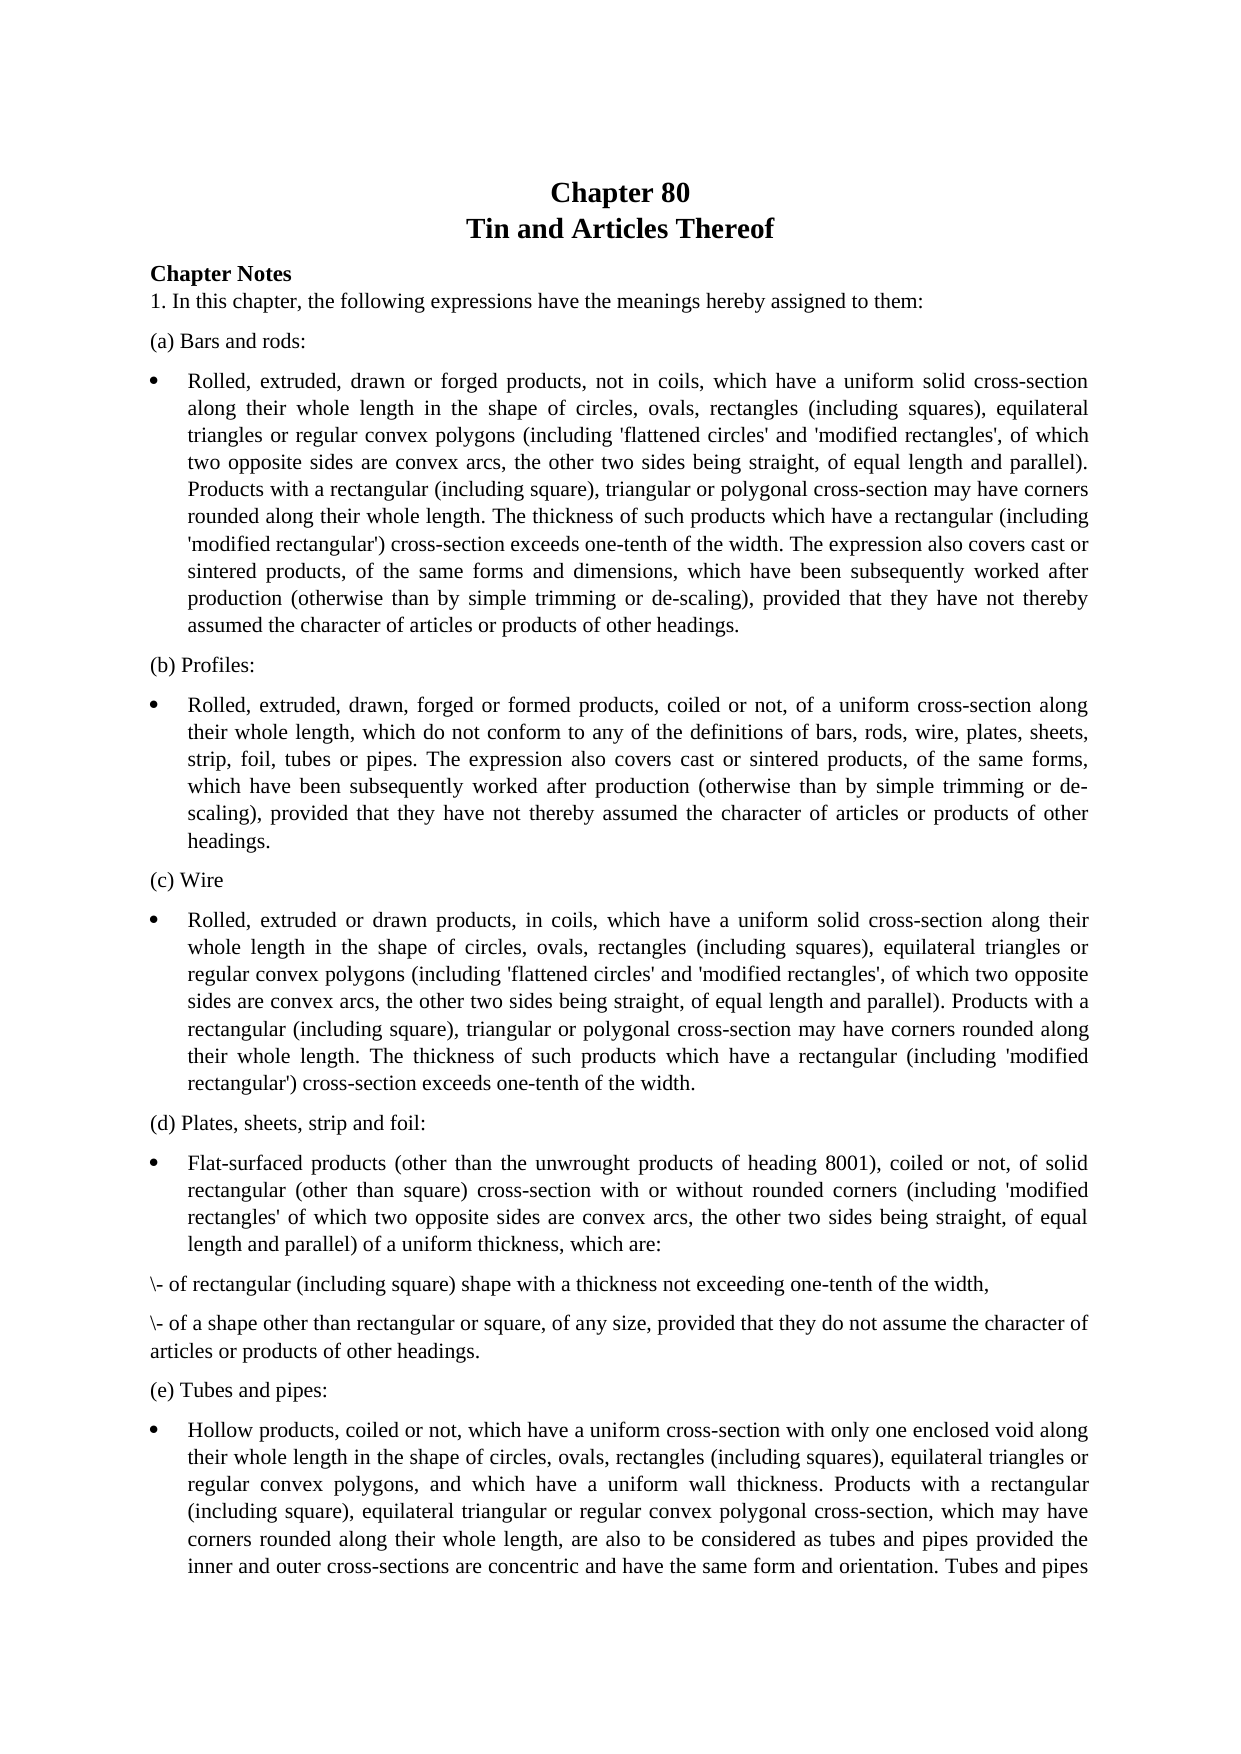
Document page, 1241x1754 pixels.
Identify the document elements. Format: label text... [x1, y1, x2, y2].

text (b) Profiles: [150, 652, 1090, 677]
text (a) Bars and rods: [150, 328, 1090, 353]
text (c) Wire [150, 867, 1090, 892]
list Rolled, extruded, drawn, forged or formed products, coiled or not, of a uniform cross-section along their whole length, which do not conform to any of the definitions of bars, rods, wire, plates, sheets, strip, foil, tubes or pipes. The expression also covers cast or sintered products, of the same forms, which have been subsequently worked after production (otherwise than by simple trimming or de-scaling), provided that they have not thereby assumed the character of articles or products of other headings. [150, 692, 1090, 853]
list Rolled, extruded, drawn or forged products, not in coils, which have a uniform solid cross-section along their whole length in the shape of circles, ovals, rectangles (including squares), equilateral triangles or regular convex polygons (including 'flattened circles' and 'modified rectangles', of which two opposite sides are convex arcs, the other two sides being straight, of equal length and parallel). Products with a rectangular (including square), triangular or polygonal cross-section may have corners rounded along their whole length. The thickness of such products which have a rectangular (including 'modified rectangular') cross-section exceeds one-tenth of the width. The expression also covers cast or sintered products, of the same forms and dimensions, which have been subsequently worked after production (otherwise than by simple trimming or de-scaling), provided that they have not thereby assumed the character of articles or products of other headings. [150, 368, 1090, 637]
text 1. In this chapter, the following expressions have the meanings hereby assigned to them: [150, 288, 1090, 313]
text (e) Tubes and pipes: [150, 1377, 1090, 1402]
subtitle Chapter Notes [150, 260, 1090, 286]
list Flat-surfaced products (other than the unwrought products of heading 8001), coiled or not, of solid rectangular (other than square) cross-section with or without rounded corners (including 'modified rectangles' of which two opposite sides are convex arcs, the other two sides being straight, of equal length and parallel) of a uniform thickness, which are: [150, 1149, 1090, 1256]
list Rolled, extruded or drawn products, in coils, which have a uniform solid cross-section along their whole length in the shape of circles, ovals, rectangles (including squares), equilateral triangles or regular convex polygons (including 'flattened circles' and 'modified rectangles', of which two opposite sides are convex arcs, the other two sides being straight, of equal length and parallel). Products with a rectangular (including square), triangular or polygonal cross-section may have corners rounded along their whole length. The thickness of such products which have a rectangular (including 'modified rectangular') cross-section exceeds one-tenth of the width. [150, 907, 1090, 1095]
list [150, 1417, 1090, 1578]
text \- of a shape other than rectangular or square, of any size, provided that they do not assume the character of articles or products of other headings. [150, 1310, 1090, 1363]
text \- of rectangular (including square) shape with a thickness not exceeding one-tenth of the width, [150, 1271, 1090, 1296]
subtitle Chapter 80 Tin and Articles Thereof [150, 175, 1090, 245]
text (d) Plates, sheets, strip and foil: [150, 1110, 1090, 1135]
